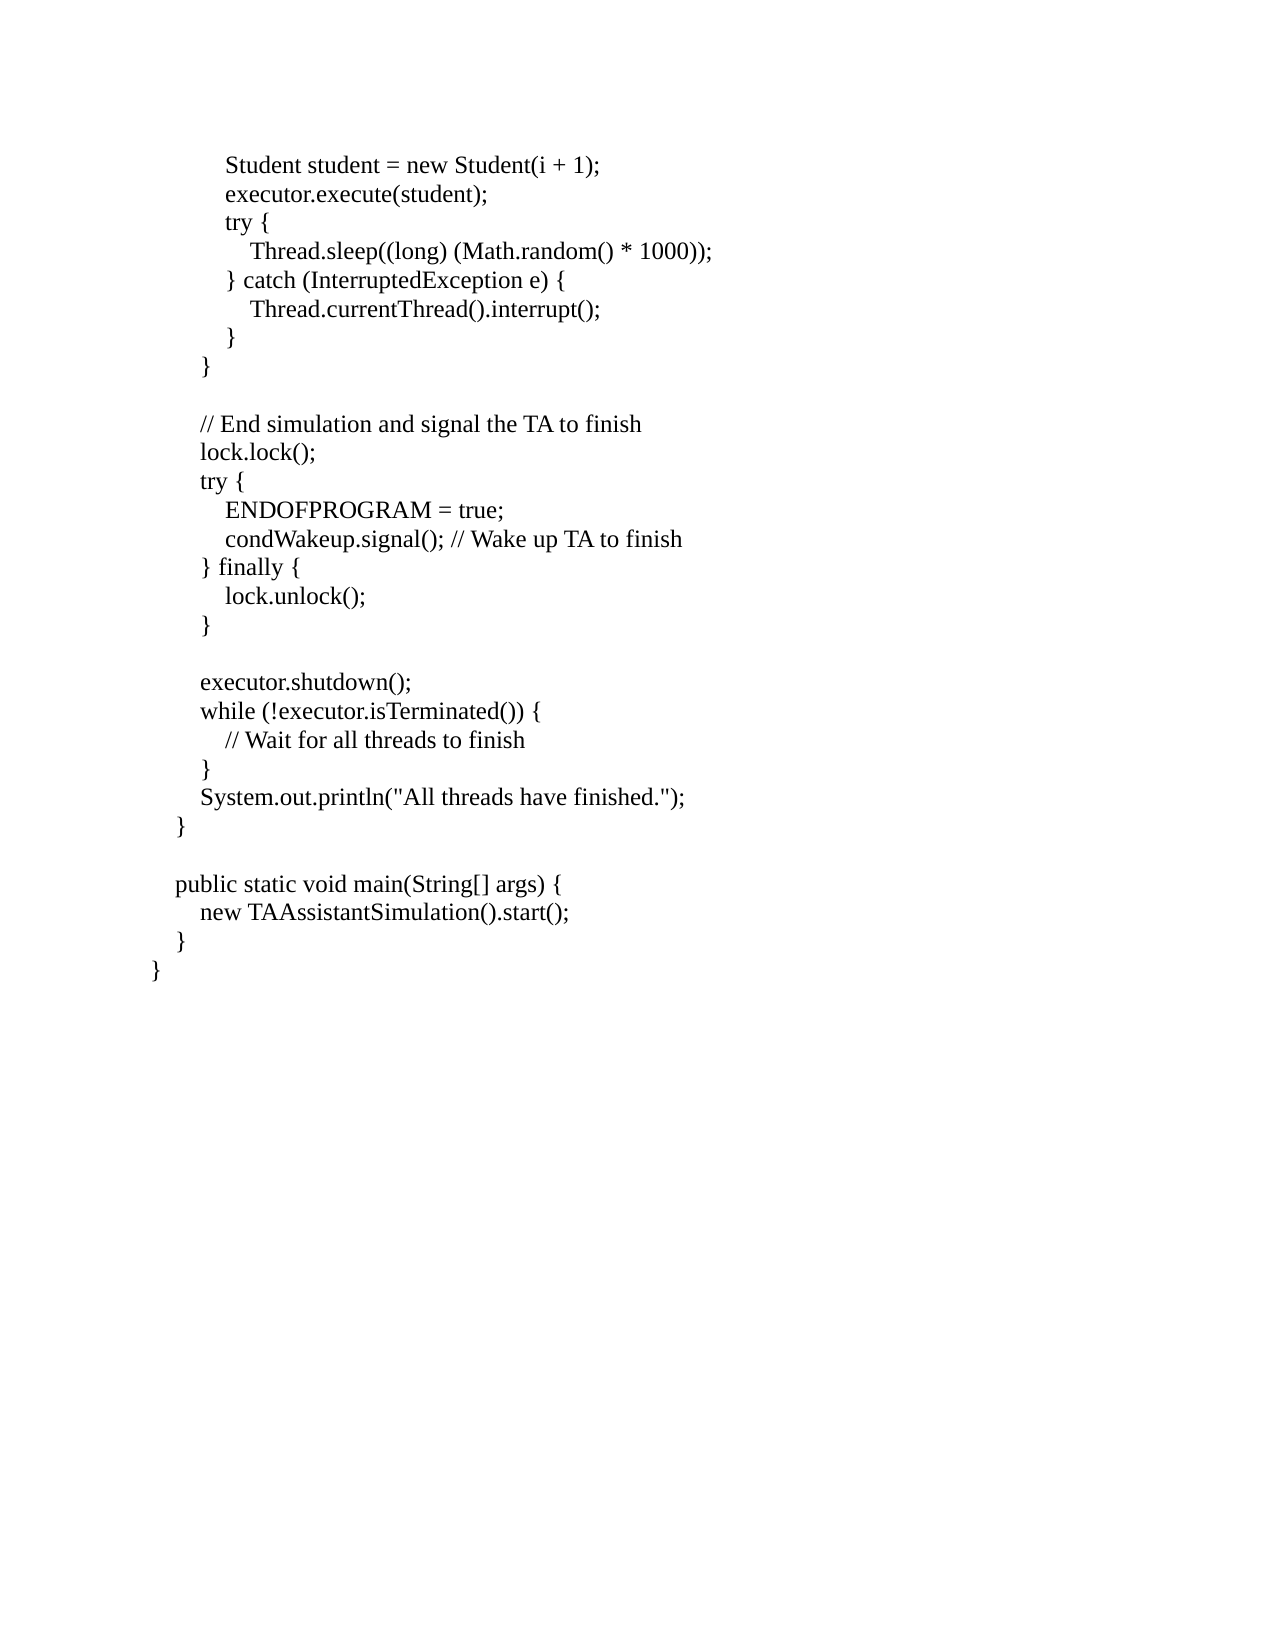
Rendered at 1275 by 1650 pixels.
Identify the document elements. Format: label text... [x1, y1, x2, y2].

text executor.shutdown(); [150, 667, 1125, 696]
text ENDOFPROGRAM = true; [150, 495, 1125, 524]
text lock.unlock(); [150, 581, 1125, 610]
text Student student = new Student(i + 1); [150, 150, 1125, 179]
text } catch (InterruptedException e) { [150, 265, 1125, 294]
text } [150, 610, 1125, 639]
text // Wait for all threads to finish [150, 725, 1125, 754]
text System.out.println("All threads have finished."); [150, 782, 1125, 811]
text Thread.currentThread().interrupt(); [150, 294, 1125, 322]
text Thread.sleep((long) (Math.random() * 1000)); [150, 236, 1125, 265]
text executor.execute(student); [150, 179, 1125, 207]
text try { [150, 466, 1125, 495]
text condWakeup.signal(); // Wake up TA to finish [150, 524, 1125, 552]
text while (!executor.isTerminated()) { [150, 696, 1125, 725]
text } [150, 754, 1125, 782]
text } [150, 351, 1125, 380]
text // End simulation and signal the TA to finish [150, 409, 1125, 437]
text } [150, 322, 1125, 351]
text try { [150, 207, 1125, 236]
text } [150, 811, 1125, 840]
text public static void main(String[] args) { [150, 869, 1125, 897]
text } [150, 955, 1125, 984]
text lock.lock(); [150, 437, 1125, 466]
text new TAAssistantSimulation().start(); [150, 897, 1125, 926]
text } [150, 926, 1125, 955]
text } finally { [150, 552, 1125, 581]
